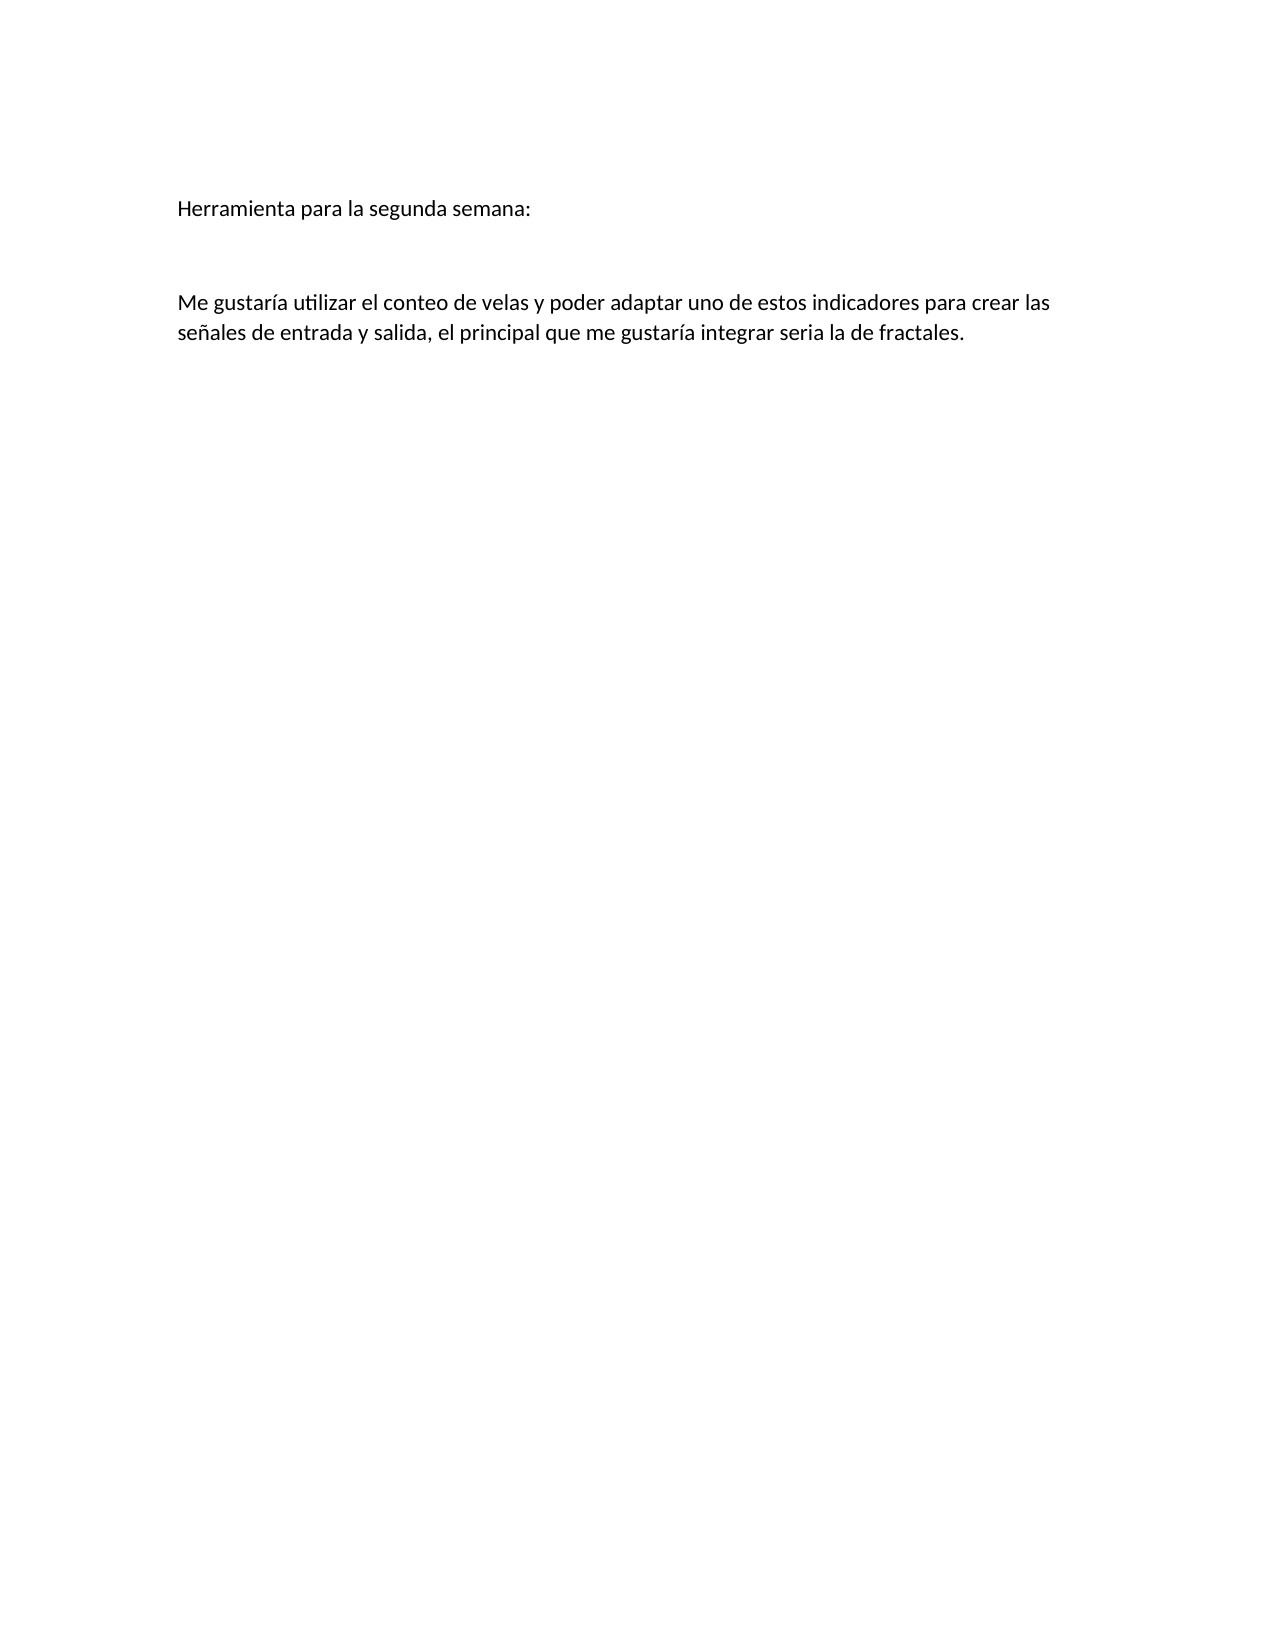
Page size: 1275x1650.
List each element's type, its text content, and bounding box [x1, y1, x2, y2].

text Herramienta para la segunda semana: [177, 194, 1098, 222]
text Me gustaría utilizar el conteo de velas y poder adaptar uno de estos indicadores para crear las señales de entrada y salida, el principal que me gustaría integrar seria la de fractales. [177, 288, 1098, 346]
